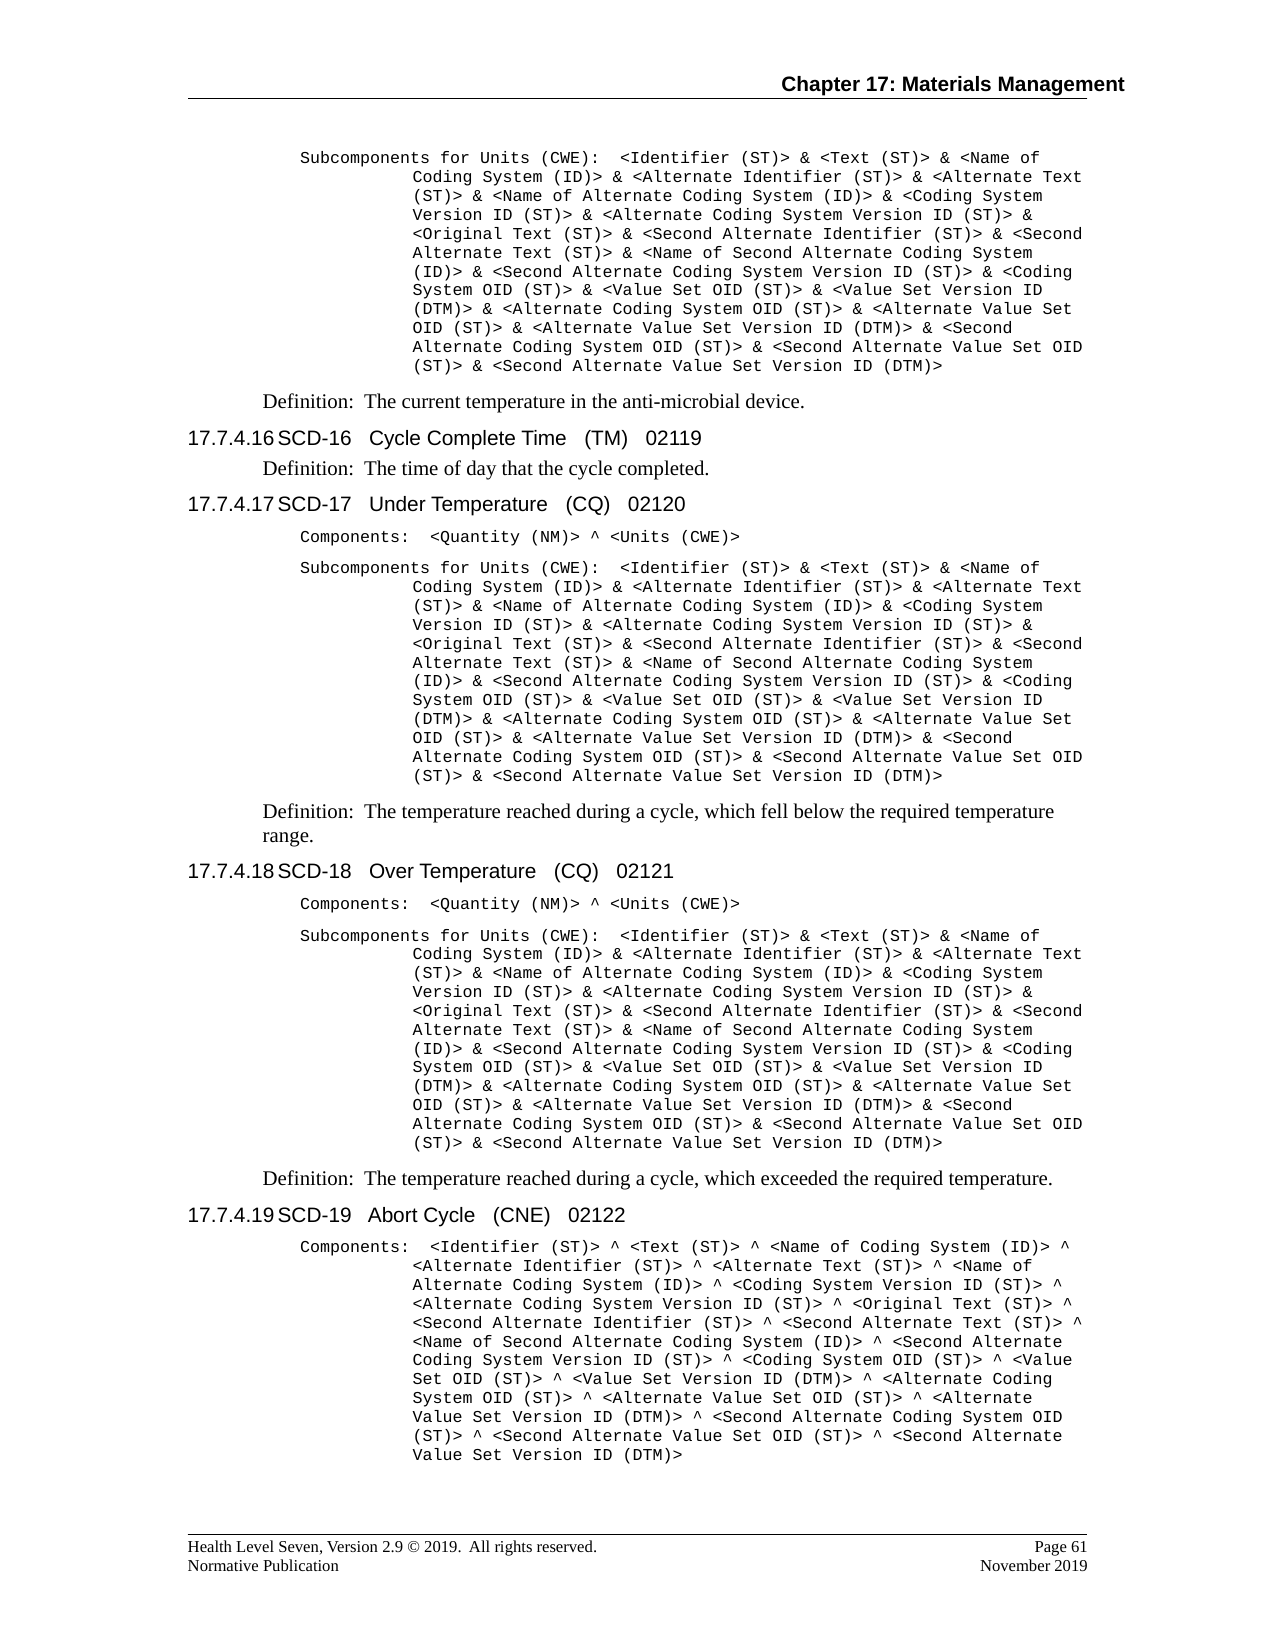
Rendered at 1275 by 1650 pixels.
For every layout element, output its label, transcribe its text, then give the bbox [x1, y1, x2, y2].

subtitle SCD-18 Over Temperature (CQ) 02121 [187, 859, 1087, 883]
text Definition: The current temperature in the anti-microbial device. [262, 389, 1087, 413]
text Components: <Quantity (NM)> ^ <Units (CWE)> [300, 896, 1087, 914]
text Definition: The temperature reached during a cycle, which fell below the required temperature range. [262, 799, 1087, 847]
subtitle SCD-19 Abort Cycle (CNE) 02122 [187, 1202, 1087, 1226]
subtitle SCD-17 Under Temperature (CQ) 02120 [187, 492, 1087, 516]
text Definition: The time of day that the cycle completed. [262, 456, 1087, 479]
text Components: <Quantity (NM)> ^ <Units (CWE)> [300, 528, 1087, 547]
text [300, 150, 1087, 376]
subtitle SCD-16 Cycle Complete Time (TM) 02119 [187, 425, 1087, 449]
text Definition: The temperature reached during a cycle, which exceeded the required temperature. [262, 1166, 1087, 1190]
